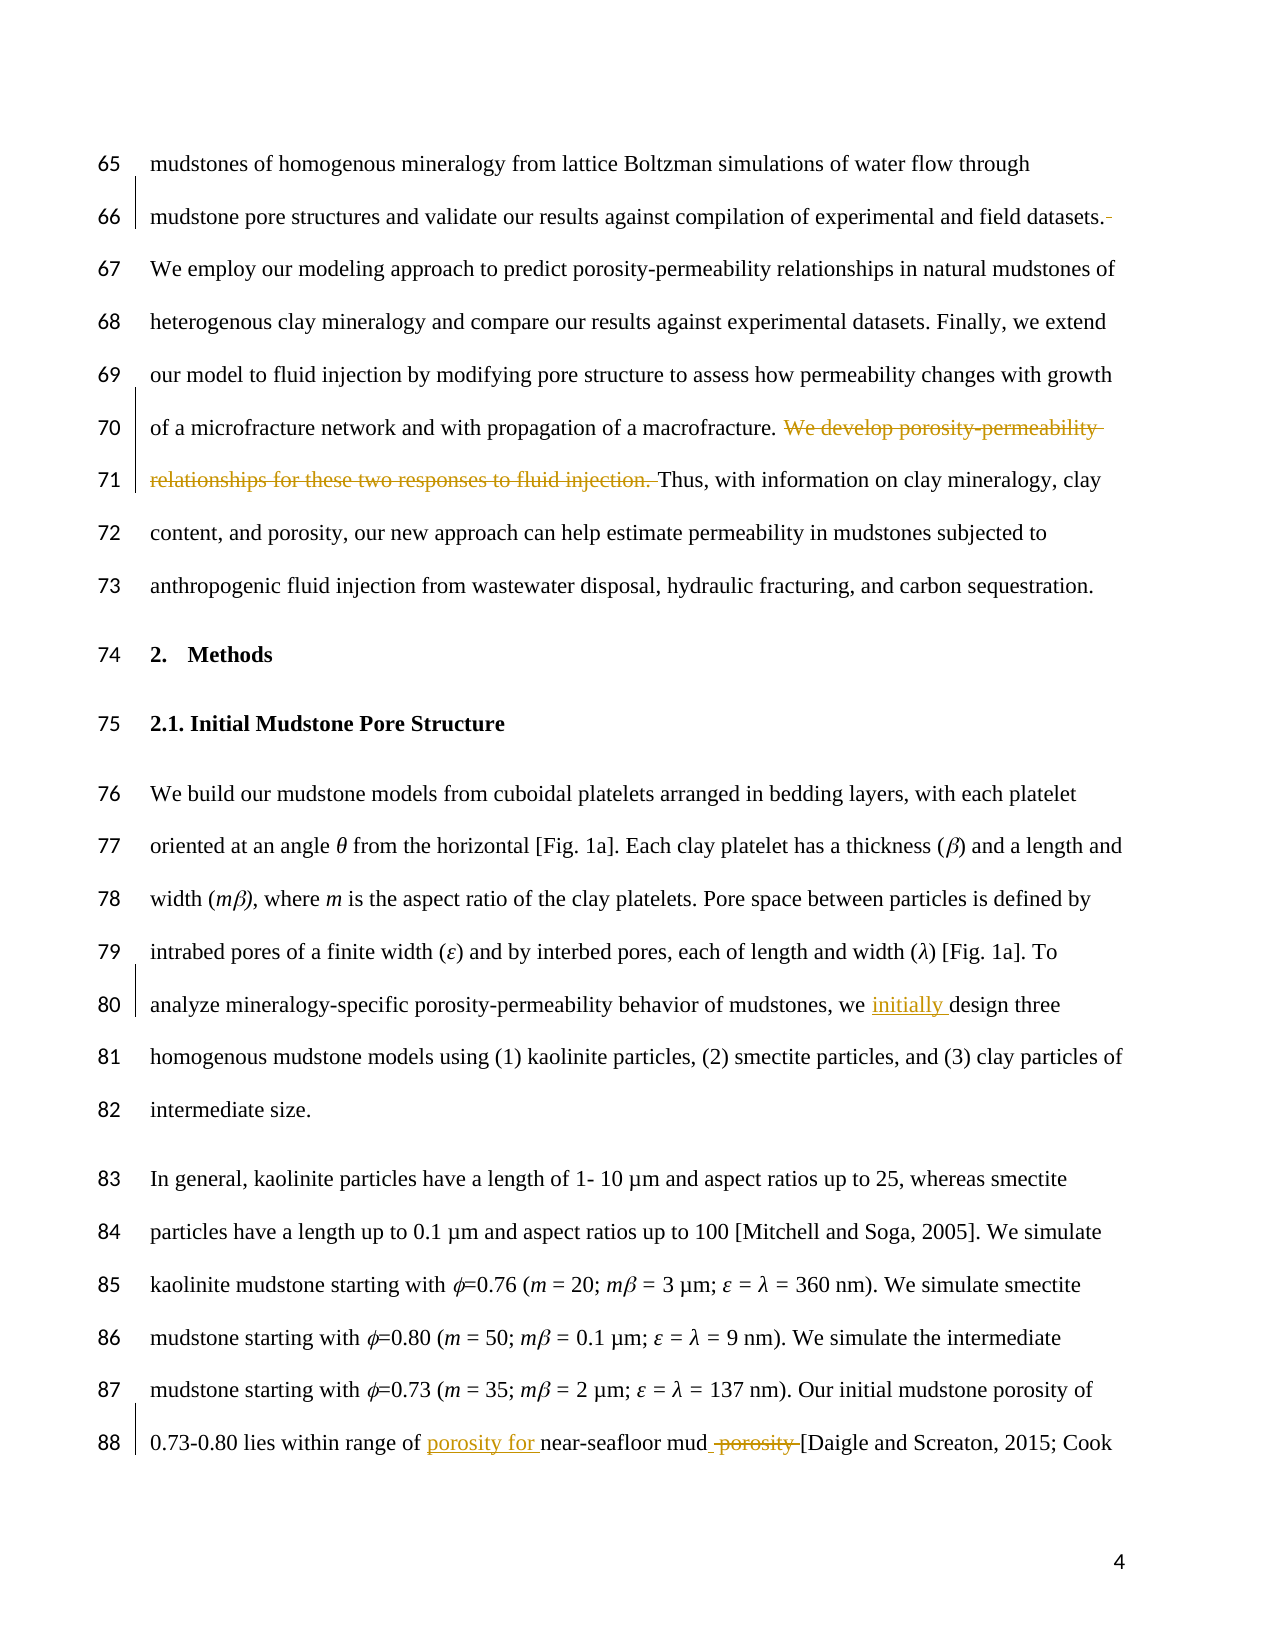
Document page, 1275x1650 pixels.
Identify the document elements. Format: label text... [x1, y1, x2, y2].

text We build our mudstone models from cuboidal platelets arranged in bedding layers, with each platelet oriented at an angle θ from the horizontal [Fig. 1a]. Each clay platelet has a thickness () and a length and width (m), where m is the aspect ratio of the clay platelets. Pore space between particles is defined by intrabed pores of a finite width (ε) and by interbed pores, each of length and width (λ) [Fig. 1a]. To analyze mineralogy-specific porosity-permeability behavior of mudstones, we design three homogenous mudstone models using (1) kaolinite particles, (2) smectite particles, and (3) clay particles of intermediate size. [150, 780, 1125, 1122]
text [150, 1165, 1125, 1455]
text 2.1. Initial Mudstone Pore Structure [150, 710, 1125, 737]
list Methods [150, 641, 1125, 667]
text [150, 150, 1125, 598]
